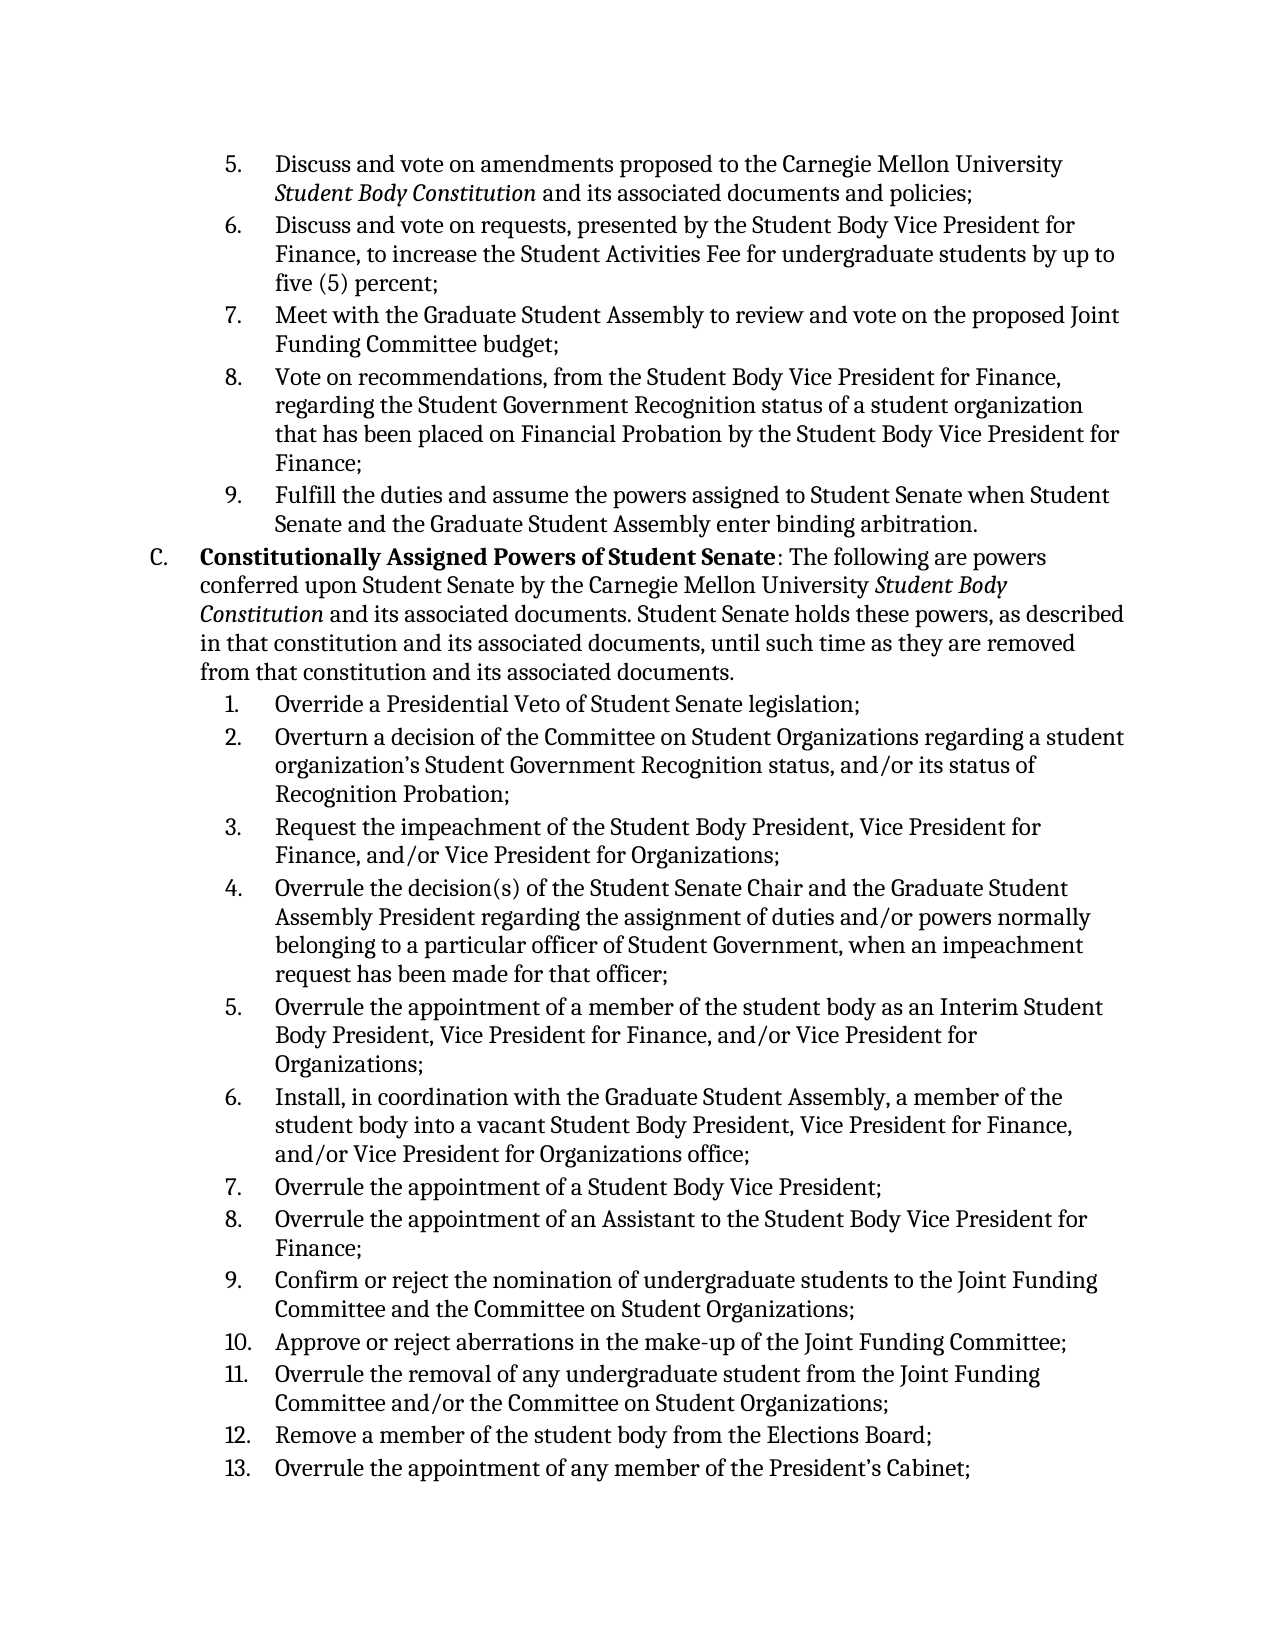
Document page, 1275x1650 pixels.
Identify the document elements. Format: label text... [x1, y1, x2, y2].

list Overrule the removal of any undergraduate student from the Joint Funding Committee and/or the Committee on Student Organizations; [225, 1360, 1125, 1417]
list Install, in coordination with the Graduate Student Assembly, a member of the student body into a vacant Student Body President, Vice President for Finance, and/or Vice President for Organizations office; [225, 1082, 1125, 1169]
list Fulfill the duties and assume the powers assigned to Student Senate when Student Senate and the Graduate Student Assembly enter binding arbitration. [225, 481, 1125, 539]
list Discuss and vote on requests, presented by the Student Body Vice President for Finance, to increase the Student Activities Fee for undergraduate students by up to five (5) percent; [225, 211, 1125, 297]
list Overrule the appointment of a member of the student body as an Interim Student Body President, Vice President for Finance, and/or Vice President for Organizations; [225, 992, 1125, 1079]
list Overrule the appointment of an Assistant to the Student Body Vice President for Finance; [225, 1205, 1125, 1262]
list Discuss and vote on amendments proposed to the Carnegie Mellon University Student Body Constitution and its associated documents and policies; [225, 150, 1125, 207]
list Request the impeachment of the Student Body President, Vice President for Finance, and/or Vice President for Organizations; [225, 812, 1125, 870]
list Confirm or reject the nomination of undergraduate students to the Joint Funding Committee and the Committee on Student Organizations; [225, 1266, 1125, 1324]
list Approve or reject aberrations in the make-up of the Joint Funding Committee; [225, 1327, 1125, 1356]
list Constitutionally Assigned Powers of Student Senate: The following are powers conferred upon Student Senate by the Carnegie Mellon University Student Body Constitution and its associated documents. Student Senate holds these powers, as described in that constitution and its associated documents, until such time as they are removed from that constitution and its associated documents. [150, 542, 1125, 686]
list Overturn a decision of the Committee on Student Organizations regarding a student organization’s Student Government Recognition status, and/or its status of Recognition Probation; [225, 722, 1125, 809]
list Vote on recommendations, from the Student Body Vice President for Finance, regarding the Student Government Recognition status of a student organization that has been placed on Financial Probation by the Student Body Vice President for Finance; [225, 362, 1125, 477]
list Meet with the Graduate Student Assembly to review and vote on the proposed Joint Funding Committee budget; [225, 301, 1125, 359]
list Remove a member of the student body from the Elections Board; [225, 1421, 1125, 1450]
list Override a Presidential Veto of Student Senate legislation; [225, 690, 1125, 719]
list Overrule the appointment of any member of the President’s Cabinet; [225, 1454, 1125, 1482]
list Overrule the decision(s) of the Student Senate Chair and the Graduate Student Assembly President regarding the assignment of duties and/or powers normally belonging to a particular officer of Student Government, when an impeachment request has been made for that officer; [225, 874, 1125, 989]
list Overrule the appointment of a Student Body Vice President; [225, 1172, 1125, 1201]
